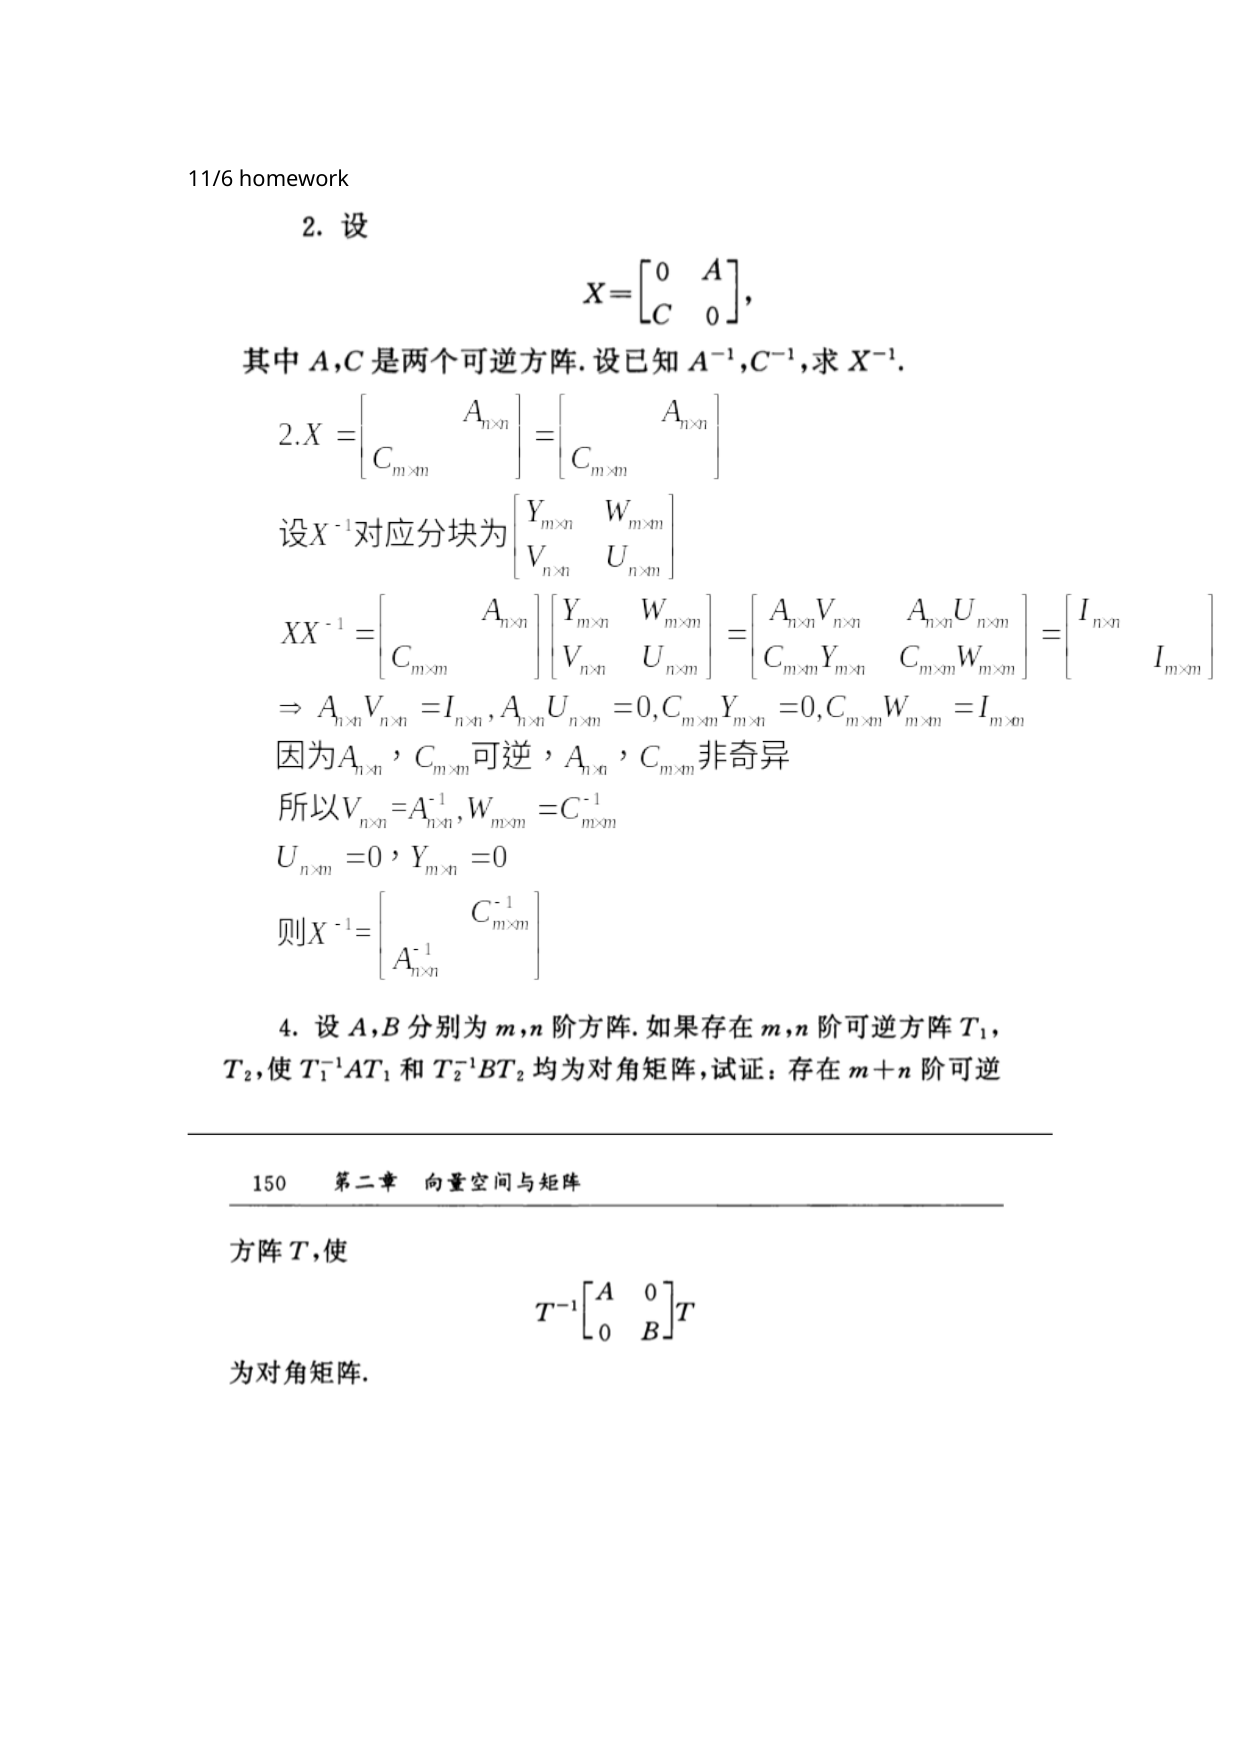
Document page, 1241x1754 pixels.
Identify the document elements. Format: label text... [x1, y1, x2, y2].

text 11/6 homework [187, 162, 1053, 194]
picture [187, 1007, 1053, 1393]
picture [187, 194, 1023, 385]
